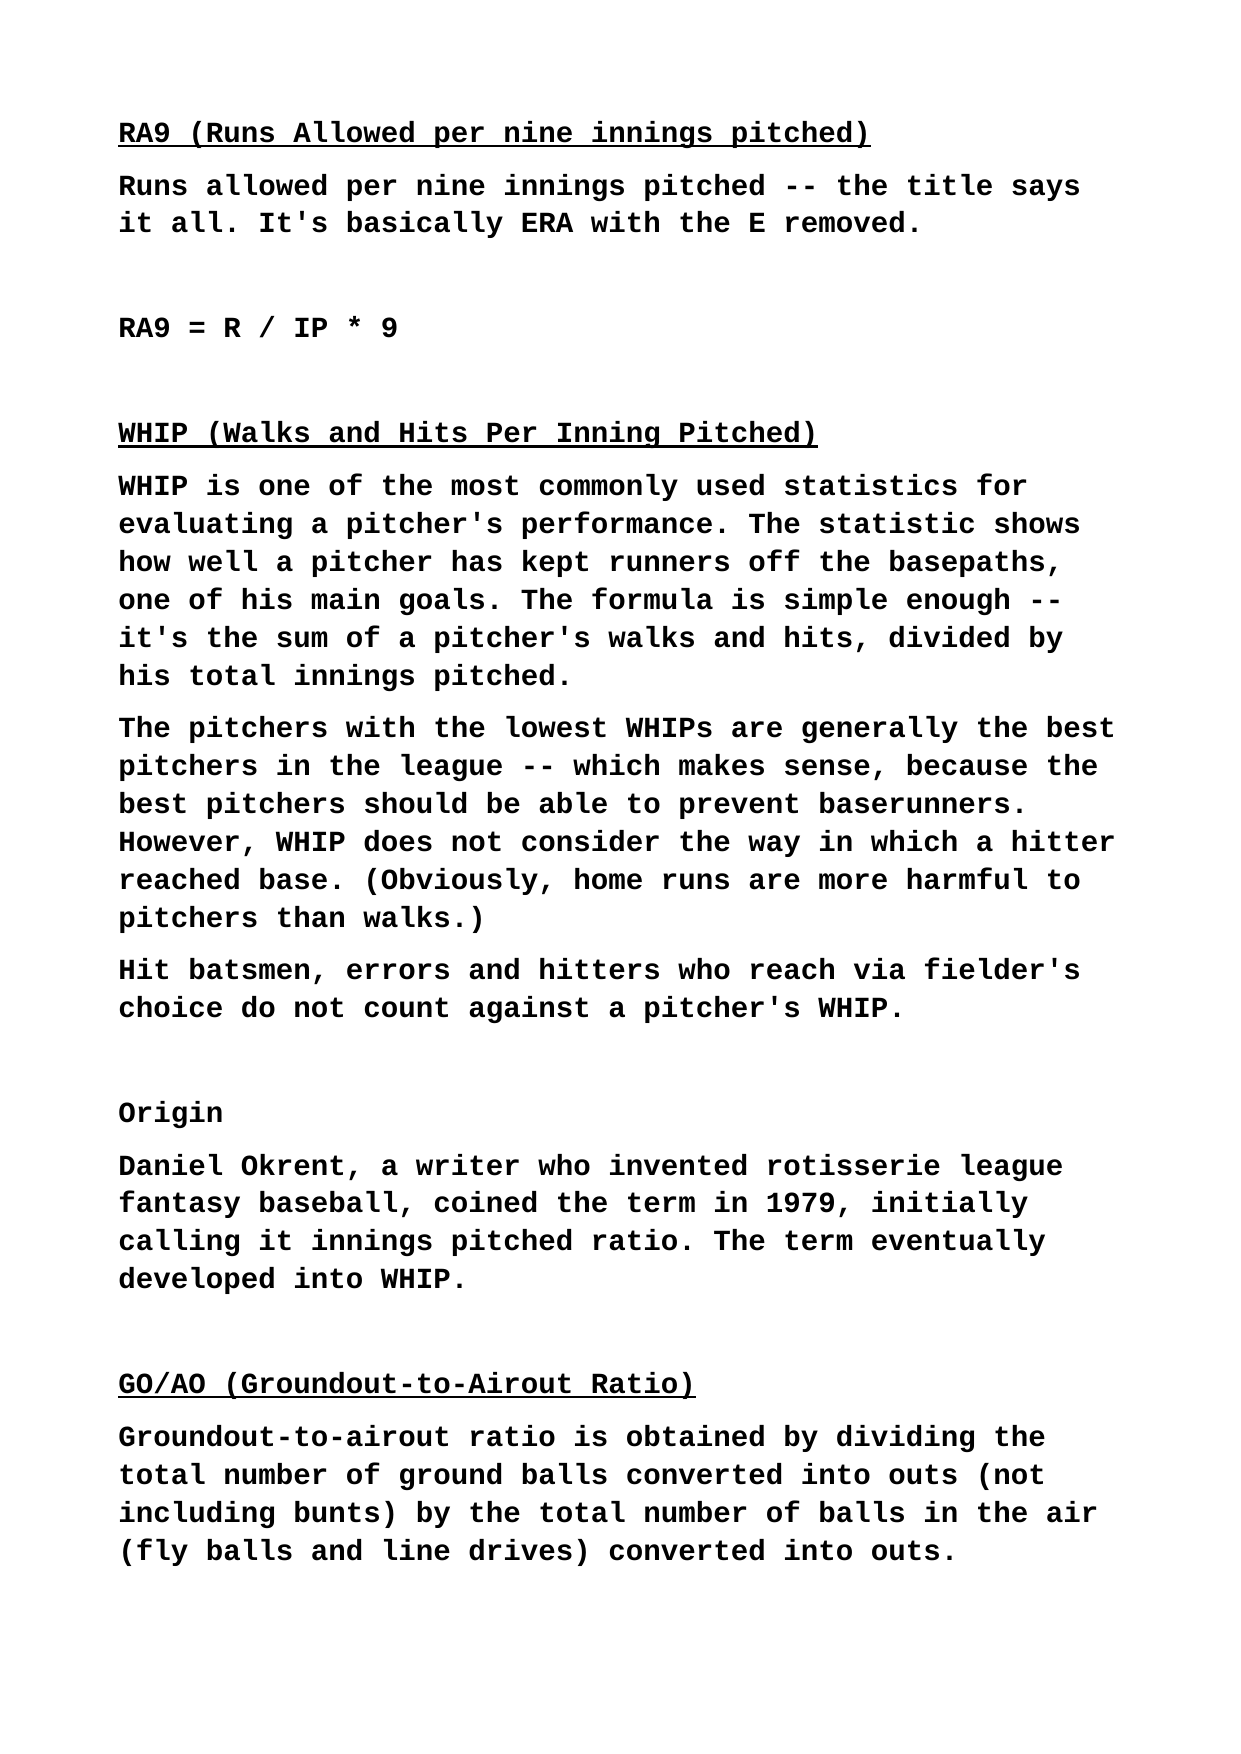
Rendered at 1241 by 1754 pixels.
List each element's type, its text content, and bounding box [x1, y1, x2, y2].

text Runs allowed per nine innings pitched -- the title says it all. It's basically ERA with the E removed. [118, 171, 1122, 242]
text WHIP is one of the most commonly used statistics for evaluating a pitcher's performance. The statistic shows how well a pitcher has kept runners off the basepaths, one of his main goals. The formula is simple enough -- it's the sum of a pitcher's walks and hits, divided by his total innings pitched. [118, 471, 1122, 694]
text Hit batsmen, errors and hitters who reach via fielder's choice do not count against a pitcher's WHIP. [118, 955, 1122, 1026]
text Origin [118, 1098, 1122, 1131]
text WHIP (Walks and Hits Per Inning Pitched) [118, 418, 1122, 452]
text GO/AO (Groundout-to-Airout Ratio) [118, 1369, 1122, 1402]
text Daniel Okrent, a writer who invented rotisserie league fantasy baseball, coined the term in 1979, initially calling it innings pitched ratio. The term eventually developed into WHIP. [118, 1151, 1122, 1297]
text Groundout-to-airout ratio is obtained by dividing the total number of ground balls converted into outs (not including bunts) by the total number of balls in the air (fly balls and line drives) converted into outs. [118, 1422, 1122, 1569]
text RA9 (Runs Allowed per nine innings pitched) [118, 118, 1122, 151]
text RA9 = R / IP * 9 [118, 313, 1122, 347]
text The pitchers with the lowest WHIPs are generally the best pitchers in the league -- which makes sense, because the best pitchers should be able to prevent baserunners. However, WHIP does not consider the way in which a hitter reached base. (Obviously, home runs are more harmful to pitchers than walks.) [118, 713, 1122, 936]
